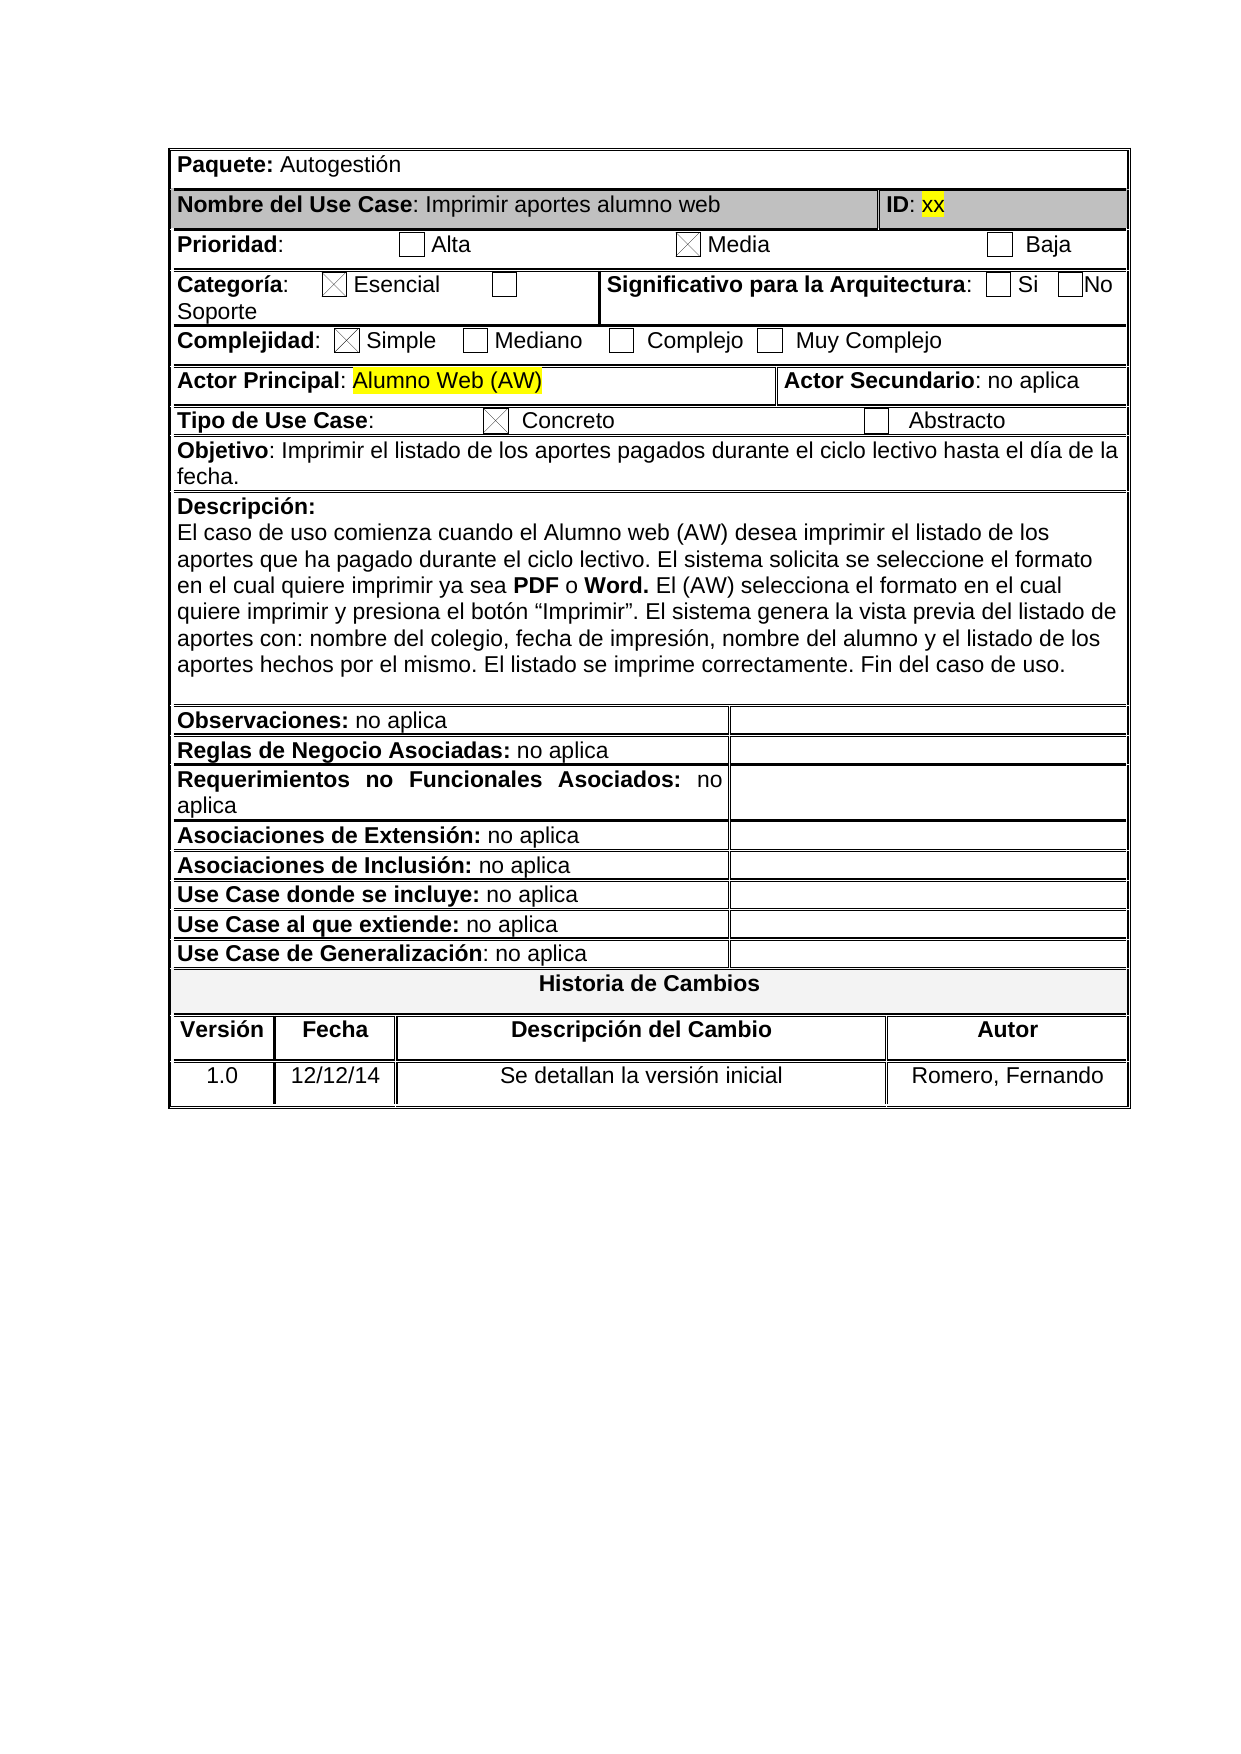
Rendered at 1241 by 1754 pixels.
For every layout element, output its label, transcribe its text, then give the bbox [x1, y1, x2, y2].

table_cell [731, 937, 1128, 967]
table_cell [731, 849, 1128, 878]
table_cell [731, 763, 1129, 819]
table_cell Objetivo: Imprimir el listado de los aportes pagados durante el ciclo lectivo hasta el día de la fecha. [170, 434, 1129, 490]
table_cell Versión [171, 1013, 273, 1059]
table_cell [730, 704, 1129, 733]
table_cell Fecha [276, 1017, 394, 1059]
table_cell Use Case al que extiende: no aplica [170, 908, 729, 937]
table_cell Romero, Fernando [886, 1059, 1128, 1106]
table_cell Prioridad: Alta Media Baja [170, 228, 1129, 268]
table_cell Categoría: Esencial Soporte [171, 268, 598, 324]
table_header Paquete: Autogestión [171, 151, 1127, 188]
table_cell 12/12/14 [274, 1059, 396, 1106]
table_cell ID: xx [880, 188, 1129, 228]
table_cell Se detallan la versión inicial [396, 1063, 886, 1106]
table_cell Asociaciones de Extensión: no aplica [171, 819, 728, 848]
table_cell Asociaciones de Inclusión: no aplica [171, 849, 728, 878]
table_cell Use Case donde se incluye: no aplica [171, 878, 728, 908]
table_cell [731, 878, 1128, 908]
table_cell Historia de Cambios [170, 967, 1129, 1013]
table_cell Significativo para la Arquitectura: Si No [601, 268, 1128, 324]
table_cell Complejidad: Simple Mediano Complejo Muy Complejo [171, 324, 1127, 364]
table_cell [731, 819, 1127, 848]
table_cell 1.0 [171, 1059, 274, 1106]
table_cell Nombre del Use Case: Imprimir aportes alumno web [170, 188, 877, 228]
table_cell Autor [888, 1013, 1128, 1059]
table_cell Actor Secundario: no aplica [778, 364, 1128, 404]
table_cell Actor Principal: Alumno Web (AW) [171, 364, 775, 404]
table_cell Descripción: El caso de uso comienza cuando el Alumno web (AW) desea imprimir el listado de los aportes que ha pagado durante el ciclo lectivo. El sistema solicita se seleccione el formato en el cual quiere imprimir ya sea PDF o Word. El (AW) selecciona el formato en el cual quiere imprimir y presiona el botón “Imprimir”. El sistema genera la vista previa del listado de aportes con: nombre del colegio, fecha de impresión, nombre del alumno y el listado de los aportes hechos por el mismo. El listado se imprime correctamente. Fin del caso de uso. [170, 490, 1129, 704]
table_cell Observaciones: no aplica [170, 704, 729, 733]
table_cell Descripción del Cambio [398, 1017, 885, 1059]
table_cell Reglas de Negocio Asociadas: no aplica [171, 733, 728, 763]
table_cell [731, 733, 1128, 763]
table_cell Requerimientos no Funcionales Asociados: no aplica [170, 763, 728, 819]
table_cell Use Case de Generalización: no aplica [171, 937, 728, 967]
table_cell Tipo de Use Case: Concreto Abstracto [171, 404, 1128, 434]
table_cell [730, 908, 1129, 937]
